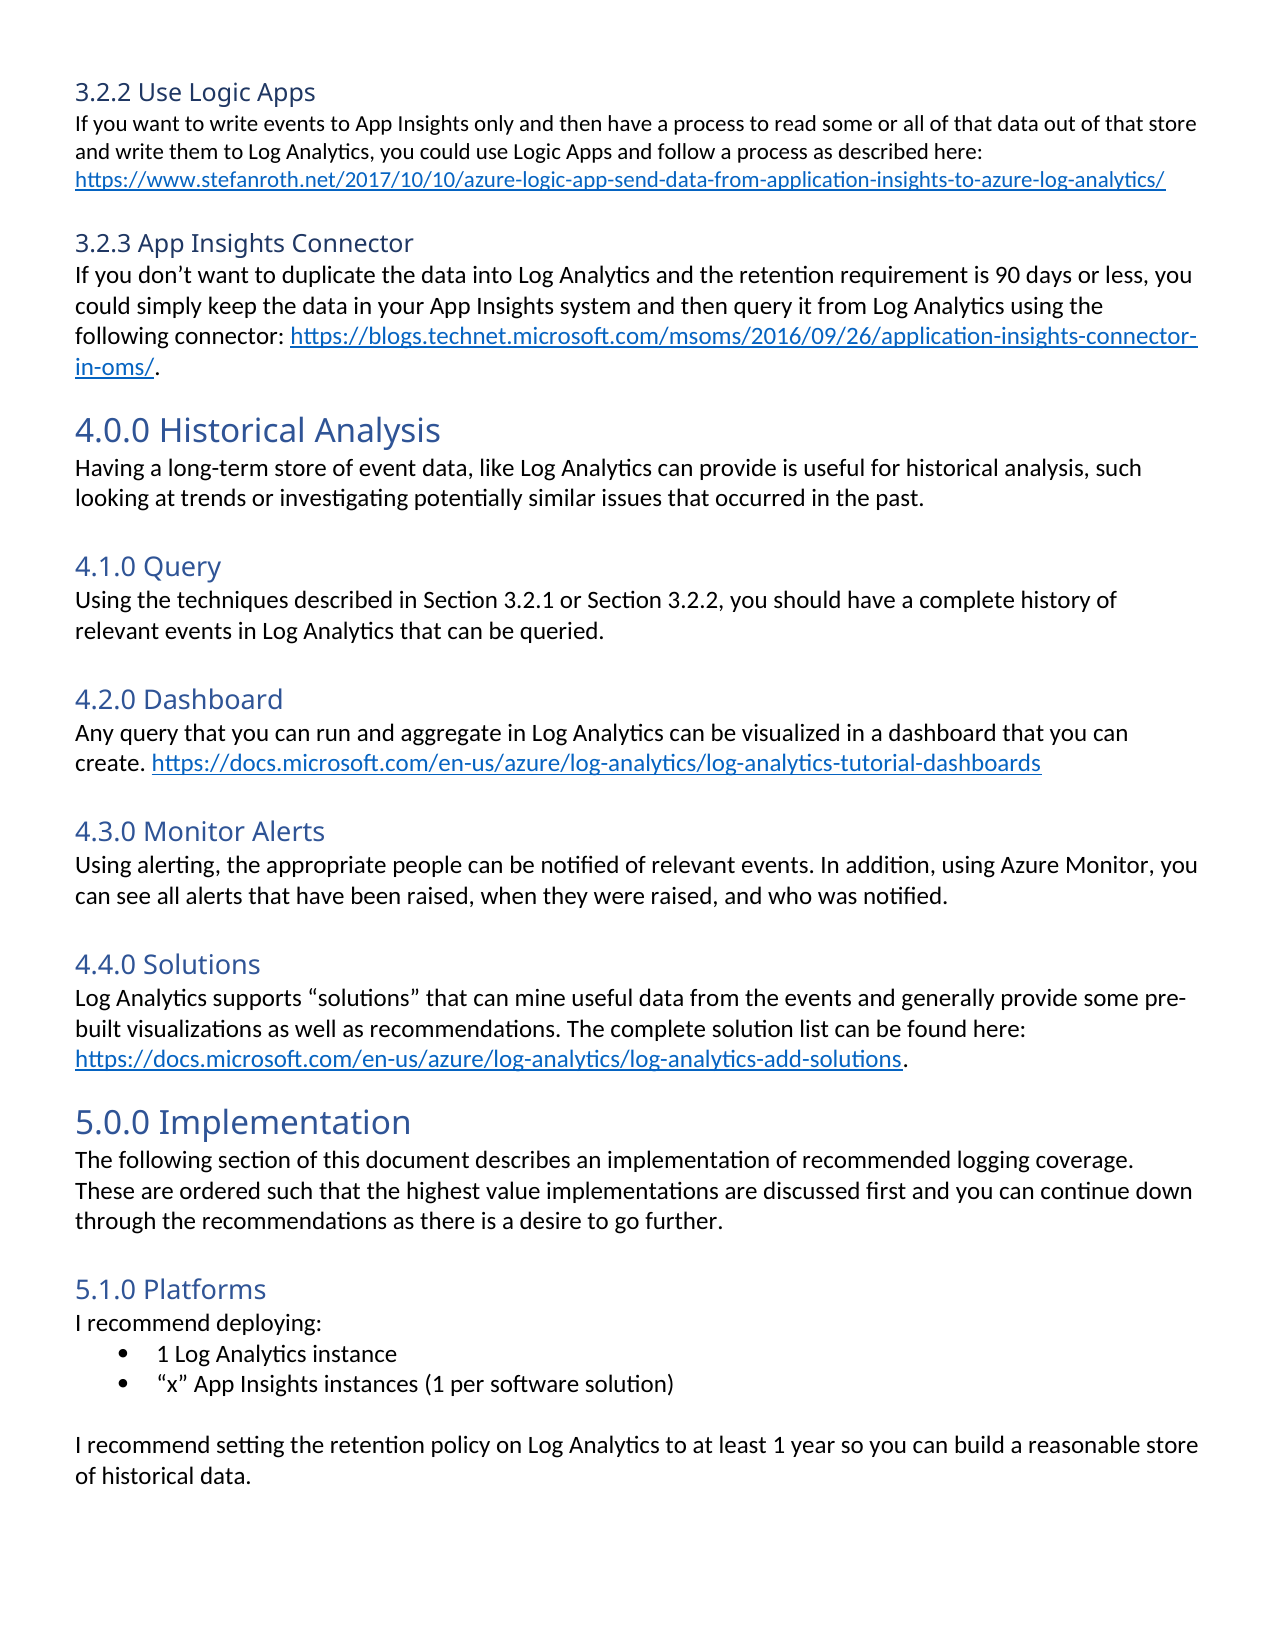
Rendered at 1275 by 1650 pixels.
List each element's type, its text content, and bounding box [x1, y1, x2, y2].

text I recommend setting the retention policy on Log Analytics to at least 1 year so you can build a reasonable store of historical data. [75, 1429, 1200, 1491]
text The following section of this document describes an implementation of recommended logging coverage. These are ordered such that the highest value implementations are discussed first and you can continue down through the recommendations as there is a desire to go further. [75, 1144, 1200, 1236]
subtitle 4.0.0 Historical Analysis [75, 406, 1200, 452]
subtitle 4.2.0 Dashboard [75, 680, 1200, 717]
text Using the techniques described in Section 3.2.1 or Section 3.2.2, you should have a complete history of relevant events in Log Analytics that can be queried. [75, 584, 1200, 646]
subtitle 4.1.0 Query [75, 548, 1200, 584]
subtitle 3.2.2 Use Logic Apps [75, 75, 1200, 109]
text Log Analytics supports “solutions” that can mine useful data from the events and generally provide some pre-built visualizations as well as recommendations. The complete solution list can be found here: https://docs.microsoft.com/en-us/azure/log-analytics/log-analytics-add-solutions. [75, 982, 1200, 1074]
text Using alerting, the appropriate people can be notified of relevant events. In addition, using Azure Monitor, you can see all alerts that have been raised, when they were raised, and who was notified. [75, 850, 1200, 911]
list 1 Log Analytics instance [119, 1338, 1200, 1368]
list “x” App Insights instances (1 per software solution) [119, 1368, 1200, 1399]
text If you want to write events to App Insights only and then have a process to read some or all of that data out of that store and write them to Log Analytics, you could use Logic Apps and follow a process as described here: [75, 109, 1200, 165]
subtitle 5.1.0 Platforms [75, 1271, 1200, 1307]
subtitle 5.0.0 Implementation [75, 1099, 1200, 1144]
text https://www.stefanroth.net/2017/10/10/azure-logic-app-send-data-from-application-insights-to-azure-log-analytics/ [75, 165, 1200, 193]
text If you don’t want to duplicate the data into Log Analytics and the retention requirement is 90 days or less, you could simply keep the data in your App Insights system and then query it from Log Analytics using the following connector: https://blogs.technet.microsoft.com/msoms/2016/09/26/application-insights-connector-in-oms/. [75, 259, 1200, 381]
text Having a long-term store of event data, like Log Analytics can provide is useful for historical analysis, such looking at trends or investigating potentially similar issues that occurred in the past. [75, 452, 1200, 513]
subtitle 4.3.0 Monitor Alerts [75, 813, 1200, 850]
subtitle 4.4.0 Solutions [75, 945, 1200, 982]
text Any query that you can run and aggregate in Log Analytics can be visualized in a dashboard that you can create. https://docs.microsoft.com/en-us/azure/log-analytics/log-analytics-tutorial-dashboards [75, 717, 1200, 778]
text I recommend deploying: [75, 1307, 1200, 1338]
subtitle 3.2.3 App Insights Connector [75, 225, 1200, 259]
